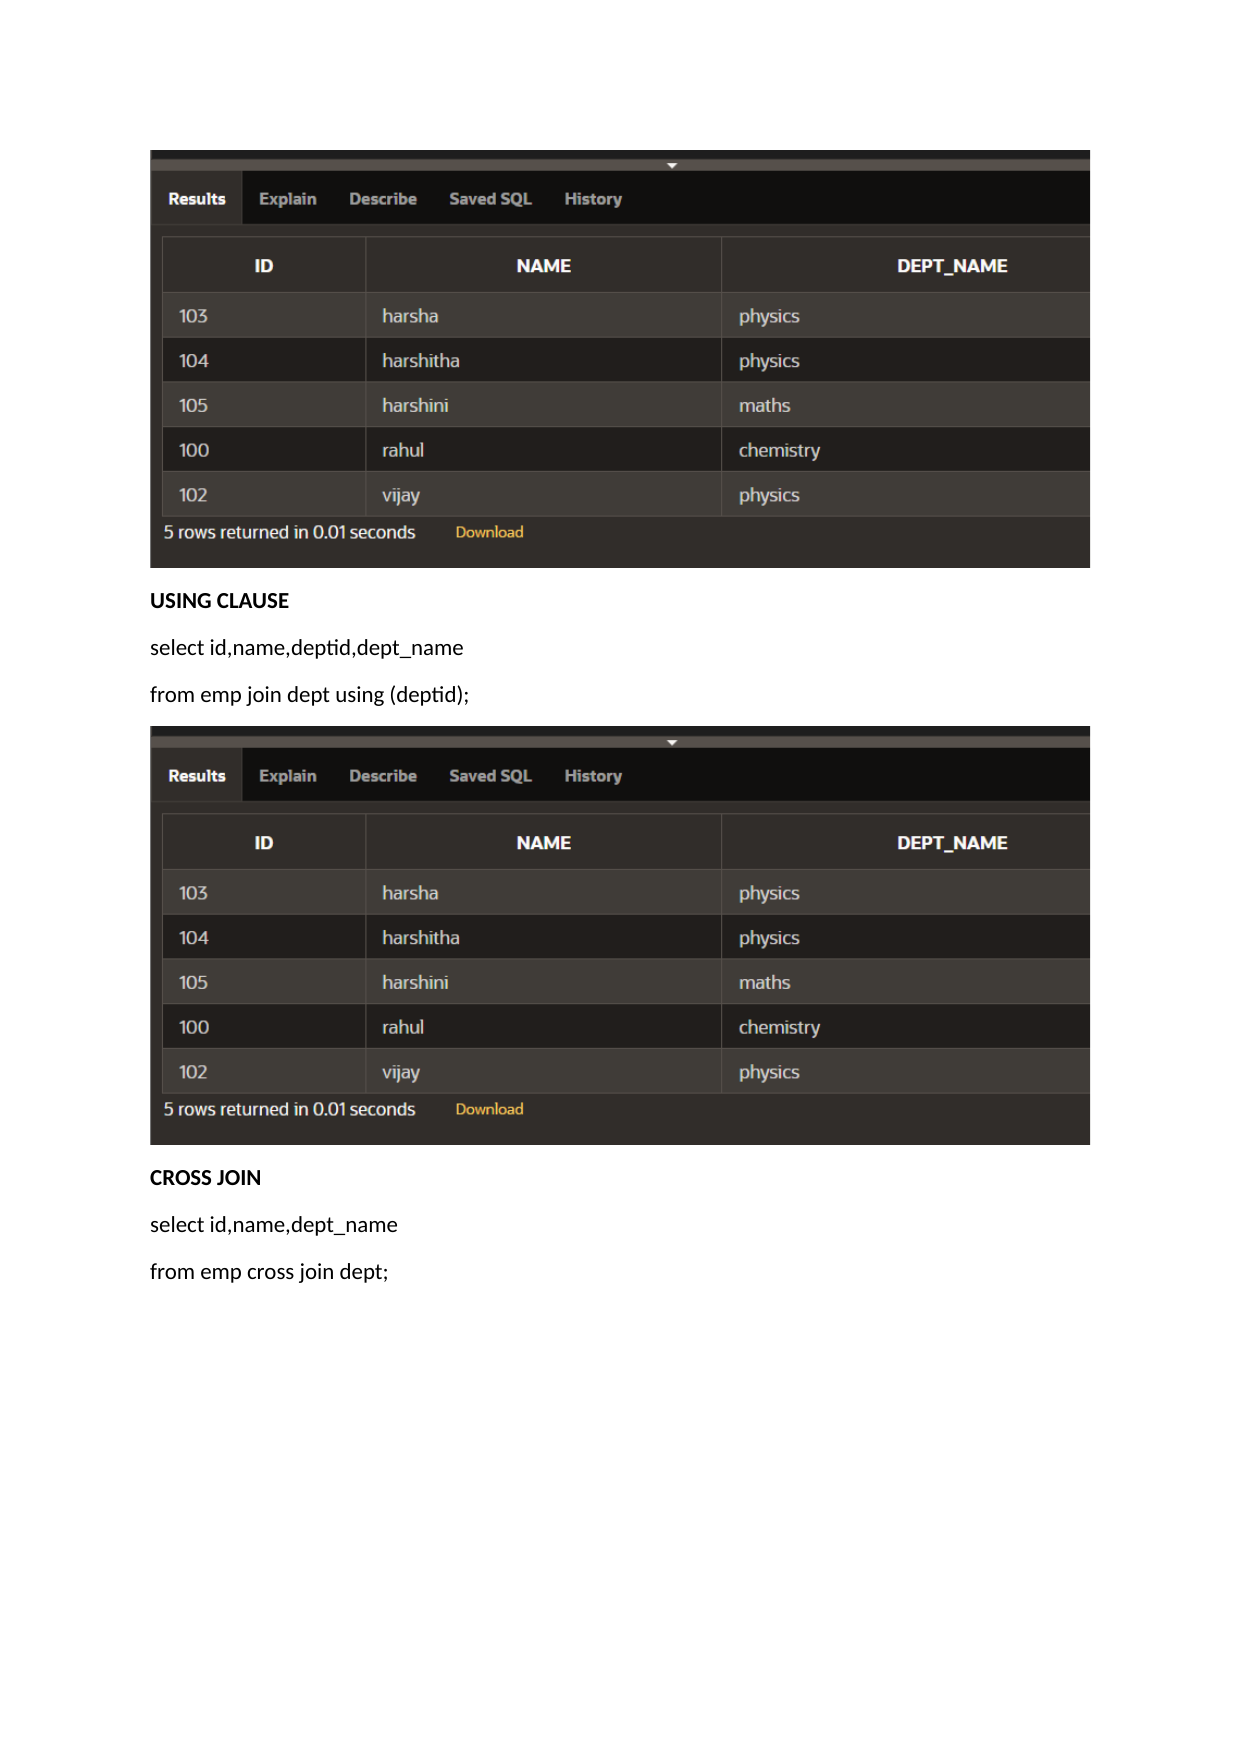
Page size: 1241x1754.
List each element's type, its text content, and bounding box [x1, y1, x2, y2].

text select id,name,deptid,dept_name [150, 633, 1090, 661]
text from emp cross join dept; [150, 1257, 1090, 1285]
text CROSS JOIN [150, 1163, 1090, 1191]
text USING CLAUSE [150, 586, 1090, 614]
picture [150, 726, 1091, 1145]
picture [150, 150, 1091, 568]
text select id,name,dept_name [150, 1210, 1090, 1238]
text from emp join dept using (deptid); [150, 680, 1090, 708]
